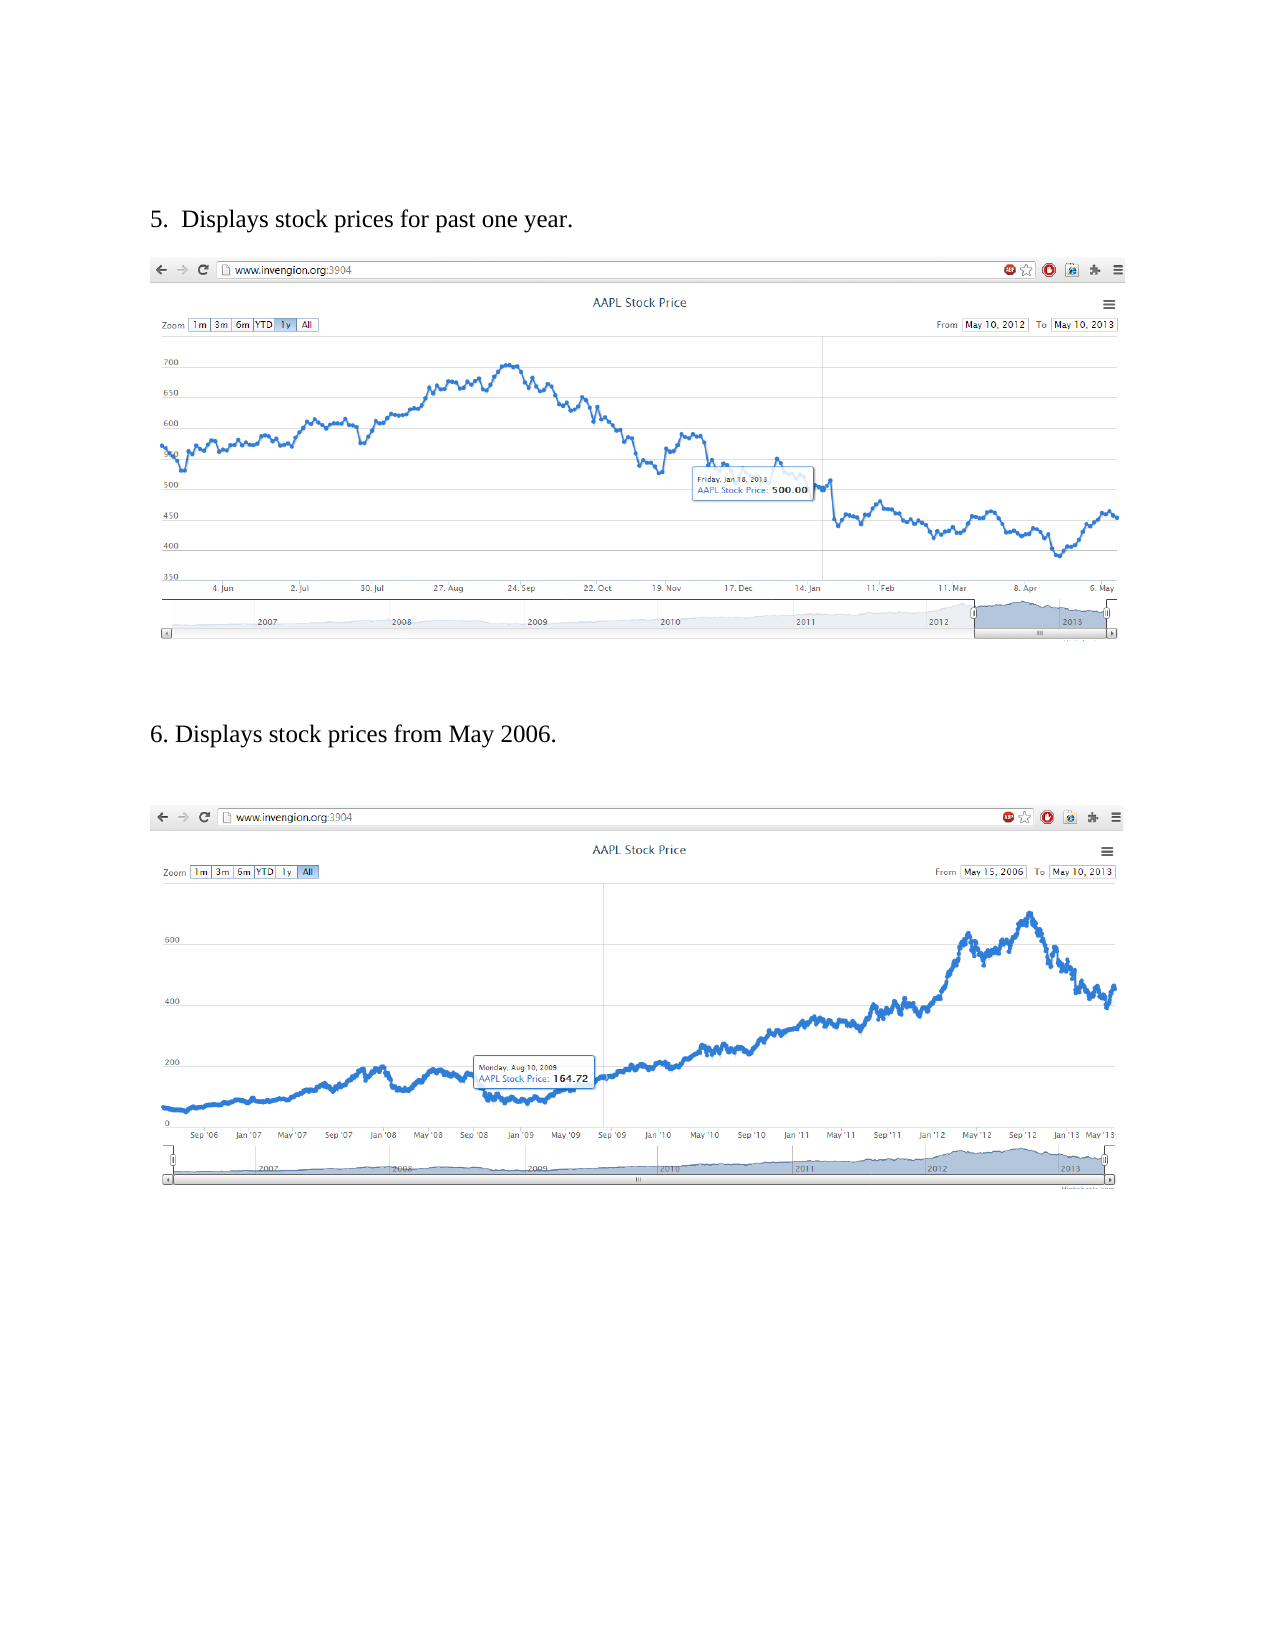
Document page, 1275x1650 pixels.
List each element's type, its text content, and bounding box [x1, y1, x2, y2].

picture [150, 257, 1125, 641]
picture [150, 805, 1124, 1189]
text 5. Displays stock prices for past one year. [150, 204, 1125, 233]
text 6. Displays stock prices from May 2006. [150, 719, 1125, 748]
